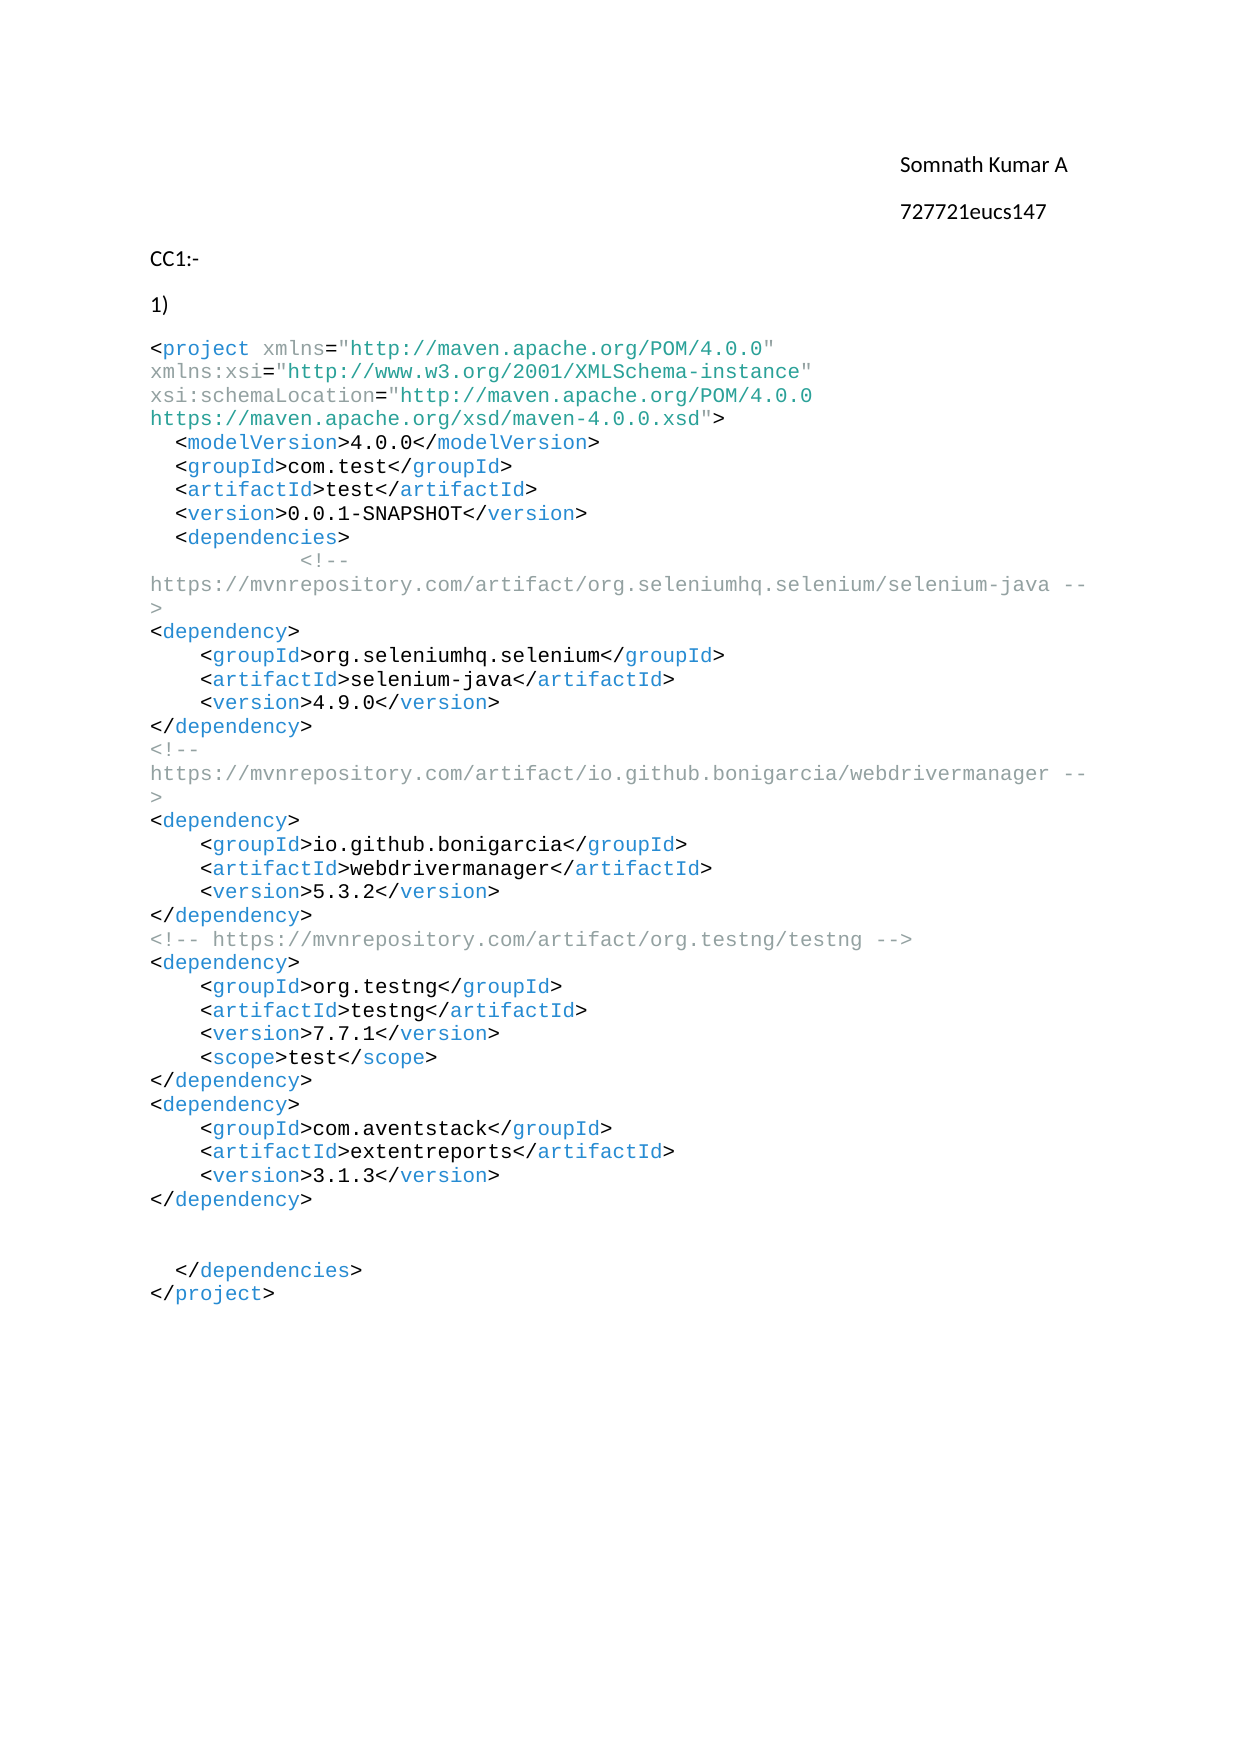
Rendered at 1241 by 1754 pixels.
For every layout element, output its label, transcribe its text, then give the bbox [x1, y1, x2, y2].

text <version>3.1.3</version> [150, 1165, 1090, 1189]
text <dependency> [150, 1094, 1090, 1118]
text </dependency> [150, 1071, 1090, 1094]
text </project> [150, 1283, 1090, 1307]
text <!-- https://mvnrepository.com/artifact/org.seleniumhq.selenium/selenium-java --> [150, 550, 1090, 621]
text 727721eucs147 [825, 197, 1090, 225]
text <artifactId>extentreports</artifactId> [150, 1141, 1090, 1165]
text <modelVersion>4.0.0</modelVersion> [150, 432, 1090, 456]
text 1) [150, 291, 1090, 319]
text <artifactId>test</artifactId> [150, 479, 1090, 503]
text <version>7.7.1</version> [150, 1023, 1090, 1047]
text </dependency> [150, 1189, 1090, 1212]
text <groupId>com.aventstack</groupId> [150, 1118, 1090, 1141]
text <dependency> [150, 952, 1090, 976]
text <dependencies> [150, 527, 1090, 550]
text </dependencies> [150, 1260, 1090, 1283]
text <version>0.0.1-SNAPSHOT</version> [150, 503, 1090, 527]
text <!-- https://mvnrepository.com/artifact/org.testng/testng --> [150, 929, 1090, 952]
text <dependency> [150, 810, 1090, 834]
text </dependency> [150, 905, 1090, 929]
text <artifactId>webdrivermanager</artifactId> [150, 858, 1090, 881]
text <groupId>org.seleniumhq.selenium</groupId> [150, 645, 1090, 668]
text <groupId>org.testng</groupId> [150, 976, 1090, 999]
text <scope>test</scope> [150, 1047, 1090, 1071]
text <groupId>io.github.bonigarcia</groupId> [150, 834, 1090, 858]
text <version>4.9.0</version> [150, 692, 1090, 716]
text <project xmlns="http://maven.apache.org/POM/4.0.0" xmlns:xsi="http://www.w3.org/2001/XMLSchema-instance" xsi:schemaLocation="http://maven.apache.org/POM/4.0.0 https://maven.apache.org/xsd/maven-4.0.0.xsd"> [150, 337, 1090, 432]
text <artifactId>testng</artifactId> [150, 999, 1090, 1023]
text <groupId>com.test</groupId> [150, 456, 1090, 479]
text <dependency> [150, 621, 1090, 645]
text <artifactId>selenium-java</artifactId> [150, 668, 1090, 692]
text Somnath Kumar A [825, 150, 1090, 178]
text <!-- https://mvnrepository.com/artifact/io.github.bonigarcia/webdrivermanager --> [150, 739, 1090, 810]
text </dependency> [150, 716, 1090, 739]
text CC1:- [150, 244, 1090, 272]
text <version>5.3.2</version> [150, 881, 1090, 905]
